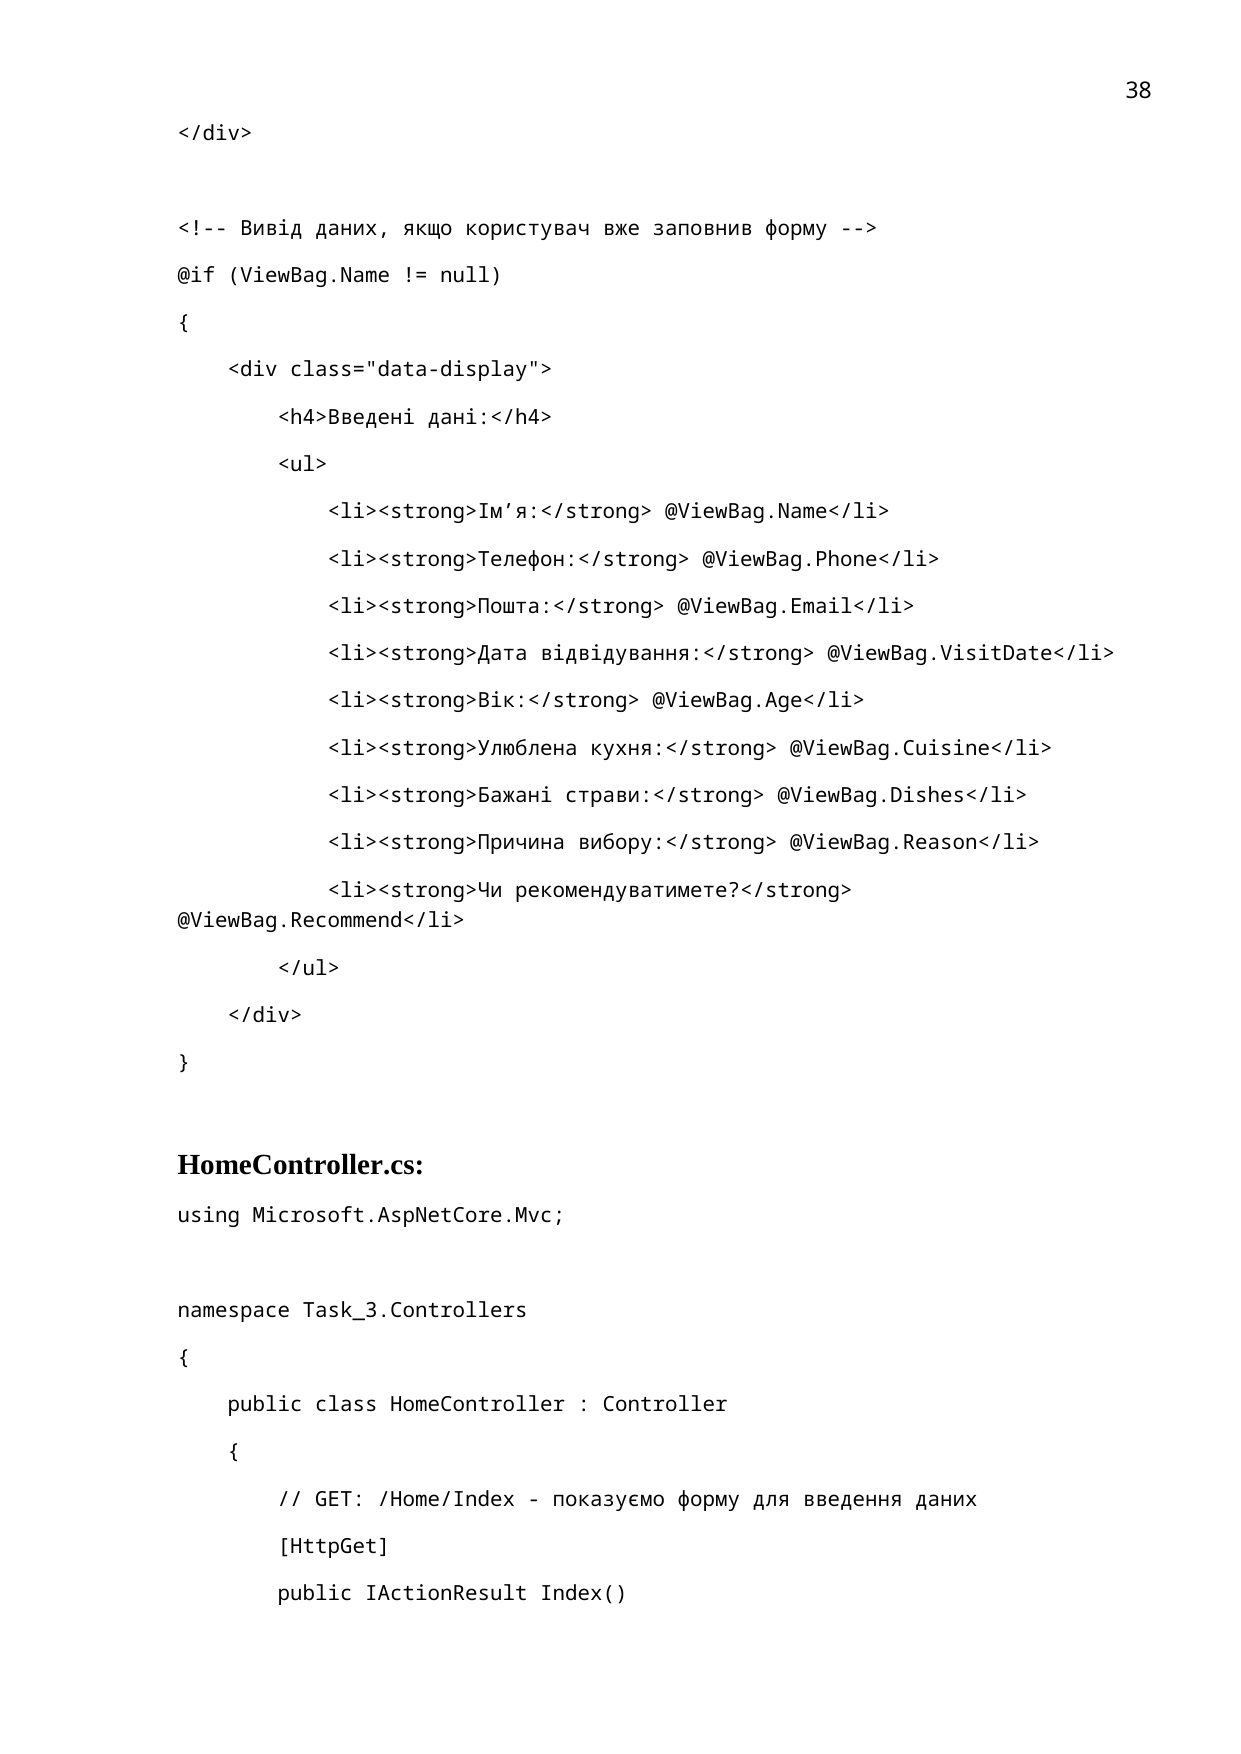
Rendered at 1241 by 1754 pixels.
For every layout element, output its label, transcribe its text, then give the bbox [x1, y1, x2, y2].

text </div> [177, 1000, 1152, 1028]
text <ul> [177, 449, 1152, 478]
text public IActionResult Index() [177, 1578, 1152, 1607]
text <li><strong>Улюблена кухня:</strong> @ViewBag.Cuisine</li> [177, 733, 1152, 761]
text { [177, 1437, 1152, 1465]
text <li><strong>Пошта:</strong> @ViewBag.Email</li> [177, 591, 1152, 619]
text <li><strong>Дата відвідування:</strong> @ViewBag.VisitDate</li> [177, 638, 1152, 667]
text <li><strong>Вік:</strong> @ViewBag.Age</li> [177, 686, 1152, 714]
text // GET: /Home/Index - показуємо форму для введення даних [177, 1484, 1152, 1512]
text using Microsoft.AspNetCore.Mvc; [177, 1200, 1152, 1229]
text <div class="data-display"> [177, 354, 1152, 383]
text namespace Task_3.Controllers [177, 1295, 1152, 1323]
text HomeController.cs: [177, 1147, 1152, 1181]
text </ul> [177, 953, 1152, 981]
text <h4>Введені дані:</h4> [177, 402, 1152, 430]
text { [177, 1342, 1152, 1371]
text <li><strong>Чи рекомендуватимете?</strong> @ViewBag.Recommend</li> [177, 875, 1152, 934]
text <li><strong>Телефон:</strong> @ViewBag.Phone</li> [177, 544, 1152, 572]
text { [177, 307, 1152, 336]
text @if (ViewBag.Name != null) [177, 260, 1152, 288]
text </div> [177, 118, 1152, 147]
text <li><strong>Бажані страви:</strong> @ViewBag.Dishes</li> [177, 780, 1152, 809]
text } [177, 1047, 1152, 1076]
text <li><strong>Причина вибору:</strong> @ViewBag.Reason</li> [177, 827, 1152, 856]
text [HttpGet] [177, 1531, 1152, 1560]
text public class HomeController : Controller [177, 1389, 1152, 1418]
text <li><strong>Ім’я:</strong> @ViewBag.Name</li> [177, 496, 1152, 525]
text <!-- Вивід даних, якщо користувач вже заповнив форму --> [177, 213, 1152, 241]
